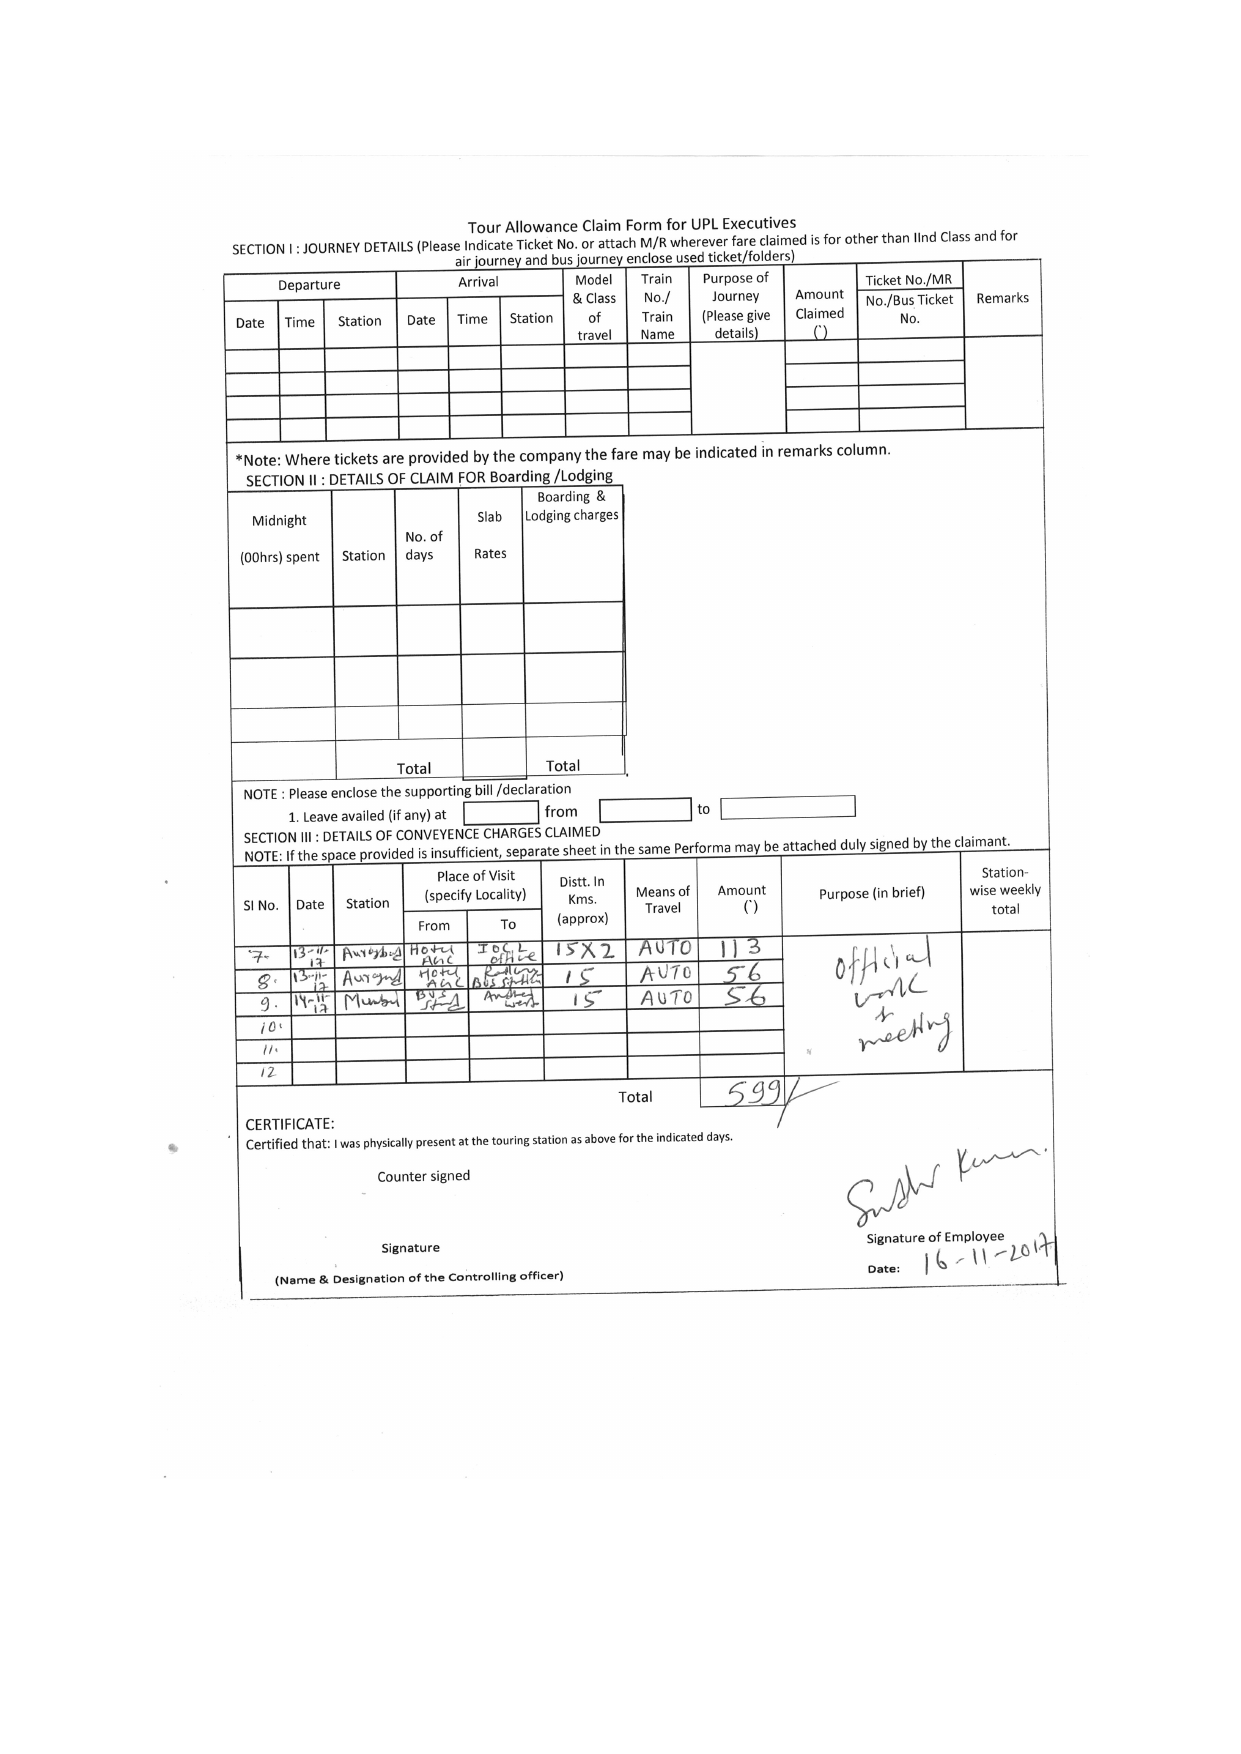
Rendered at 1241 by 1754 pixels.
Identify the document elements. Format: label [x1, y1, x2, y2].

picture [150, 150, 1091, 1479]
